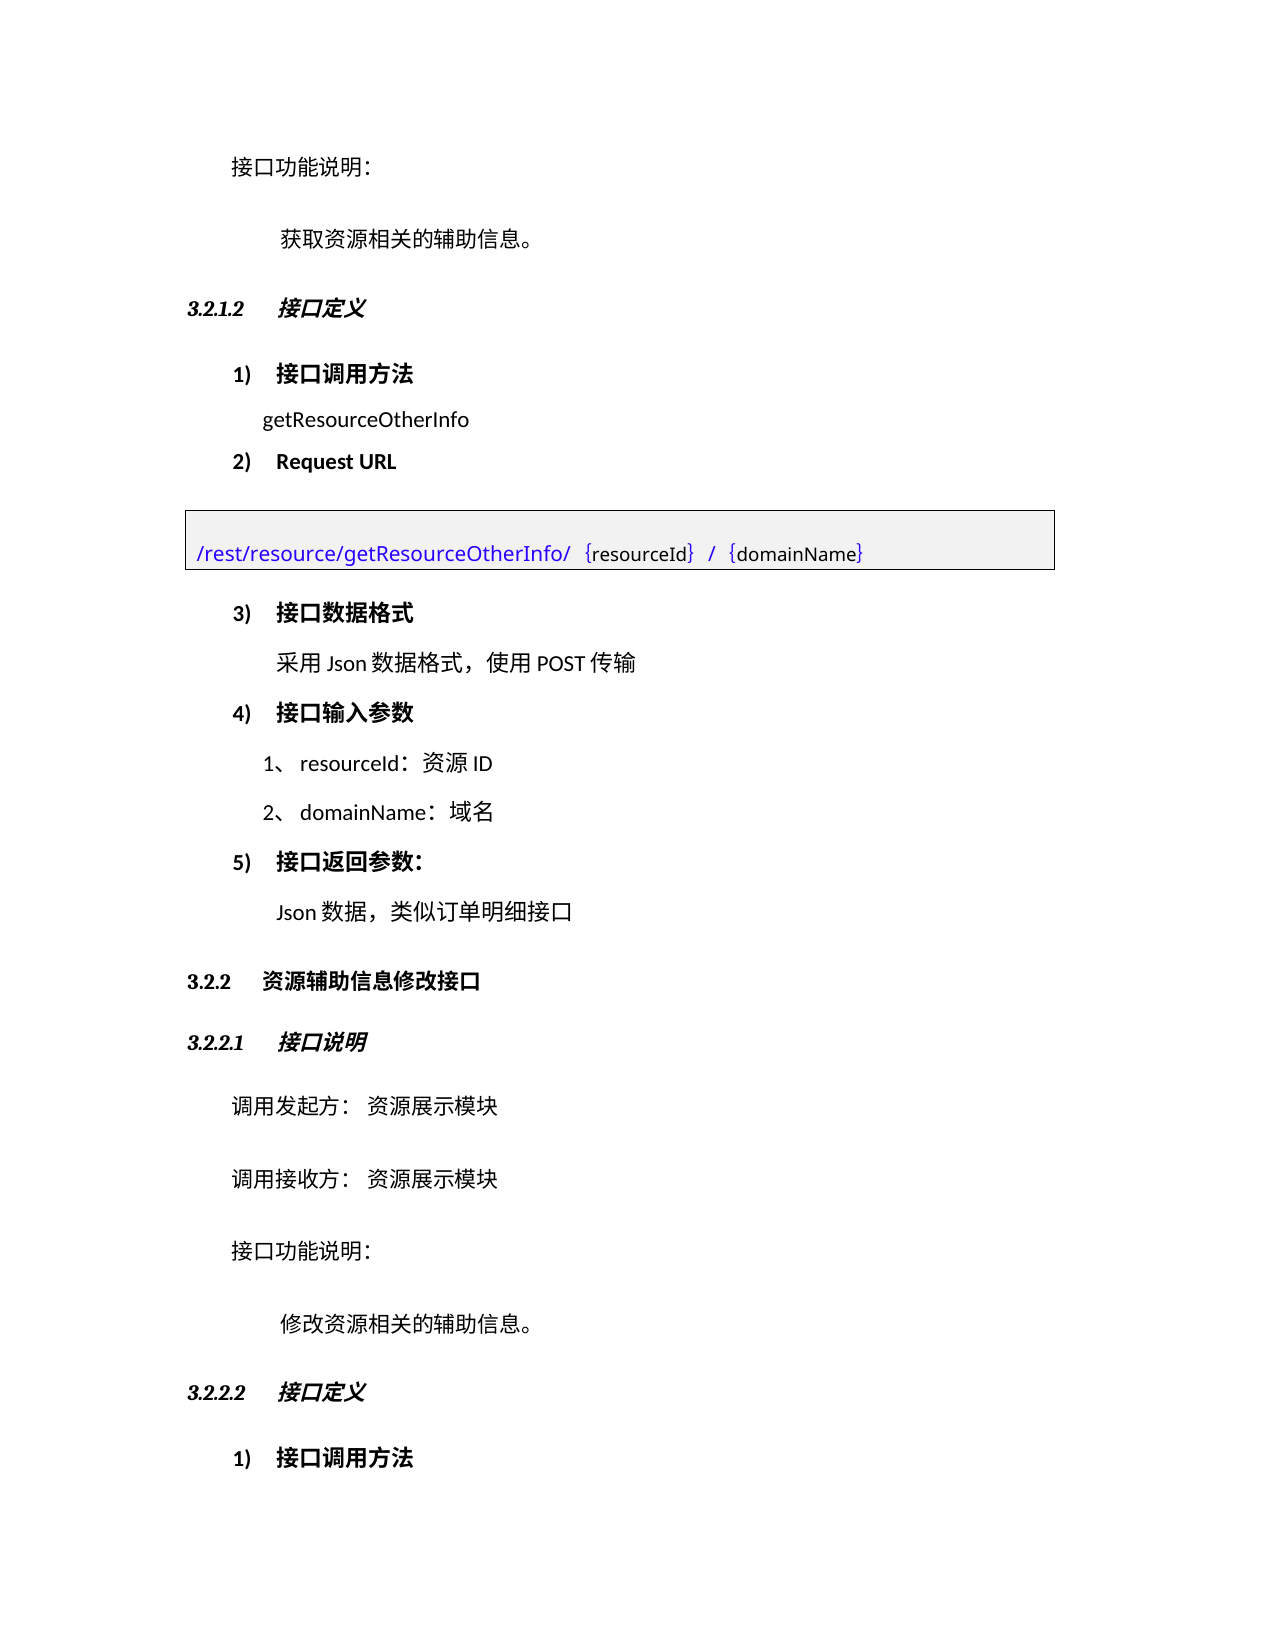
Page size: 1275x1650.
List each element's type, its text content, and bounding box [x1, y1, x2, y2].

list Request URL [232, 447, 1087, 475]
subtitle 接口定义 [187, 1375, 1087, 1407]
text 调用接收方： 资源展示模块 [187, 1162, 1087, 1193]
table_header /rest/resource/getResourceOtherInfo/｛resourceId｝/｛domainName｝ [186, 511, 1054, 569]
list resourceId：资源ID [262, 744, 1087, 778]
subtitle 接口说明 [187, 1025, 1087, 1056]
subtitle 资源辅助信息修改接口 [187, 964, 1087, 996]
list domainName：域名 [262, 794, 1087, 827]
list 接口调用方法 [232, 1440, 1087, 1473]
list 采用Json数据格式，使用POST传输 [276, 645, 1087, 678]
text 接口功能说明： [231, 1234, 1087, 1266]
list 接口调用方法 [232, 355, 1087, 389]
list getResourceOtherInfo [232, 405, 1087, 433]
list 接口数据格式 [232, 595, 1087, 628]
text 获取资源相关的辅助信息。 [231, 222, 1087, 254]
text 修改资源相关的辅助信息。 [231, 1307, 1087, 1338]
list 接口返回参数： [232, 844, 1087, 877]
text 接口功能说明： [231, 150, 1087, 182]
list 接口输入参数 [232, 694, 1087, 728]
list Json数据，类似订单明细接口 [276, 894, 1087, 927]
subtitle 接口定义 [187, 291, 1087, 322]
text 调用发起方： 资源展示模块 [187, 1089, 1087, 1121]
